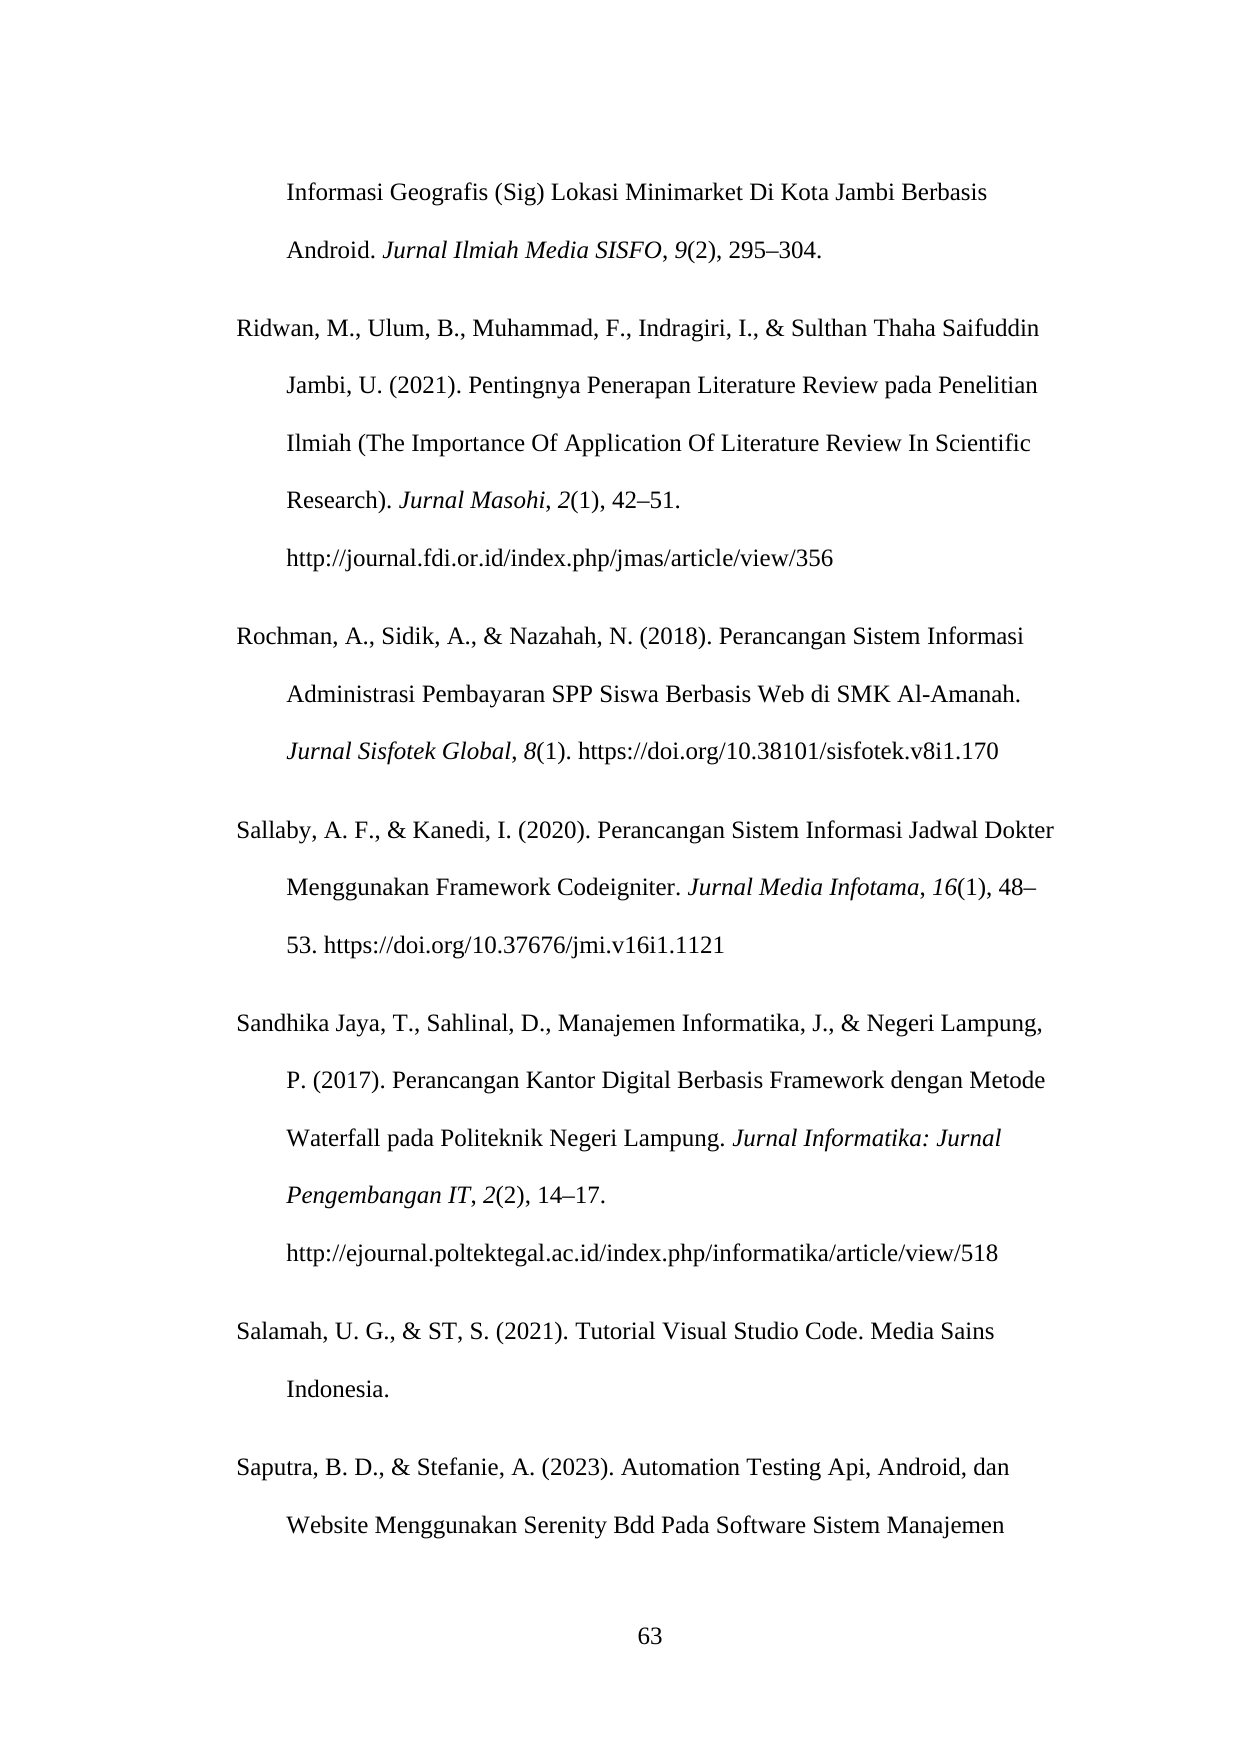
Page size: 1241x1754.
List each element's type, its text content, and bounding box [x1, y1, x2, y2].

text Sandhika Jaya, T., Sahlinal, D., Manajemen Informatika, J., & Negeri Lampung, P. (2017). Perancangan Kantor Digital Berbasis Framework dengan Metode Waterfall pada Politeknik Negeri Lampung. Jurnal Informatika: Jurnal Pengembangan IT, 2(2), 14–17. http://ejournal.poltektegal.ac.id/index.php/informatika/article/view/518 [236, 1008, 1063, 1267]
text Rochman, A., Sidik, A., & Nazahah, N. (2018). Perancangan Sistem Informasi Administrasi Pembayaran SPP Siswa Berbasis Web di SMK Al-Amanah. Jurnal Sisfotek Global, 8(1). https://doi.org/10.38101/sisfotek.v8i1.170 [236, 621, 1063, 765]
text Salamah, U. G., & ST, S. (2021). Tutorial Visual Studio Code. Media Sains Indonesia. [236, 1316, 1063, 1403]
text Sallaby, A. F., & Kanedi, I. (2020). Perancangan Sistem Informasi Jadwal Dokter Menggunakan Framework Codeigniter. Jurnal Media Infotama, 16(1), 48–53. https://doi.org/10.37676/jmi.v16i1.1121 [236, 815, 1063, 958]
